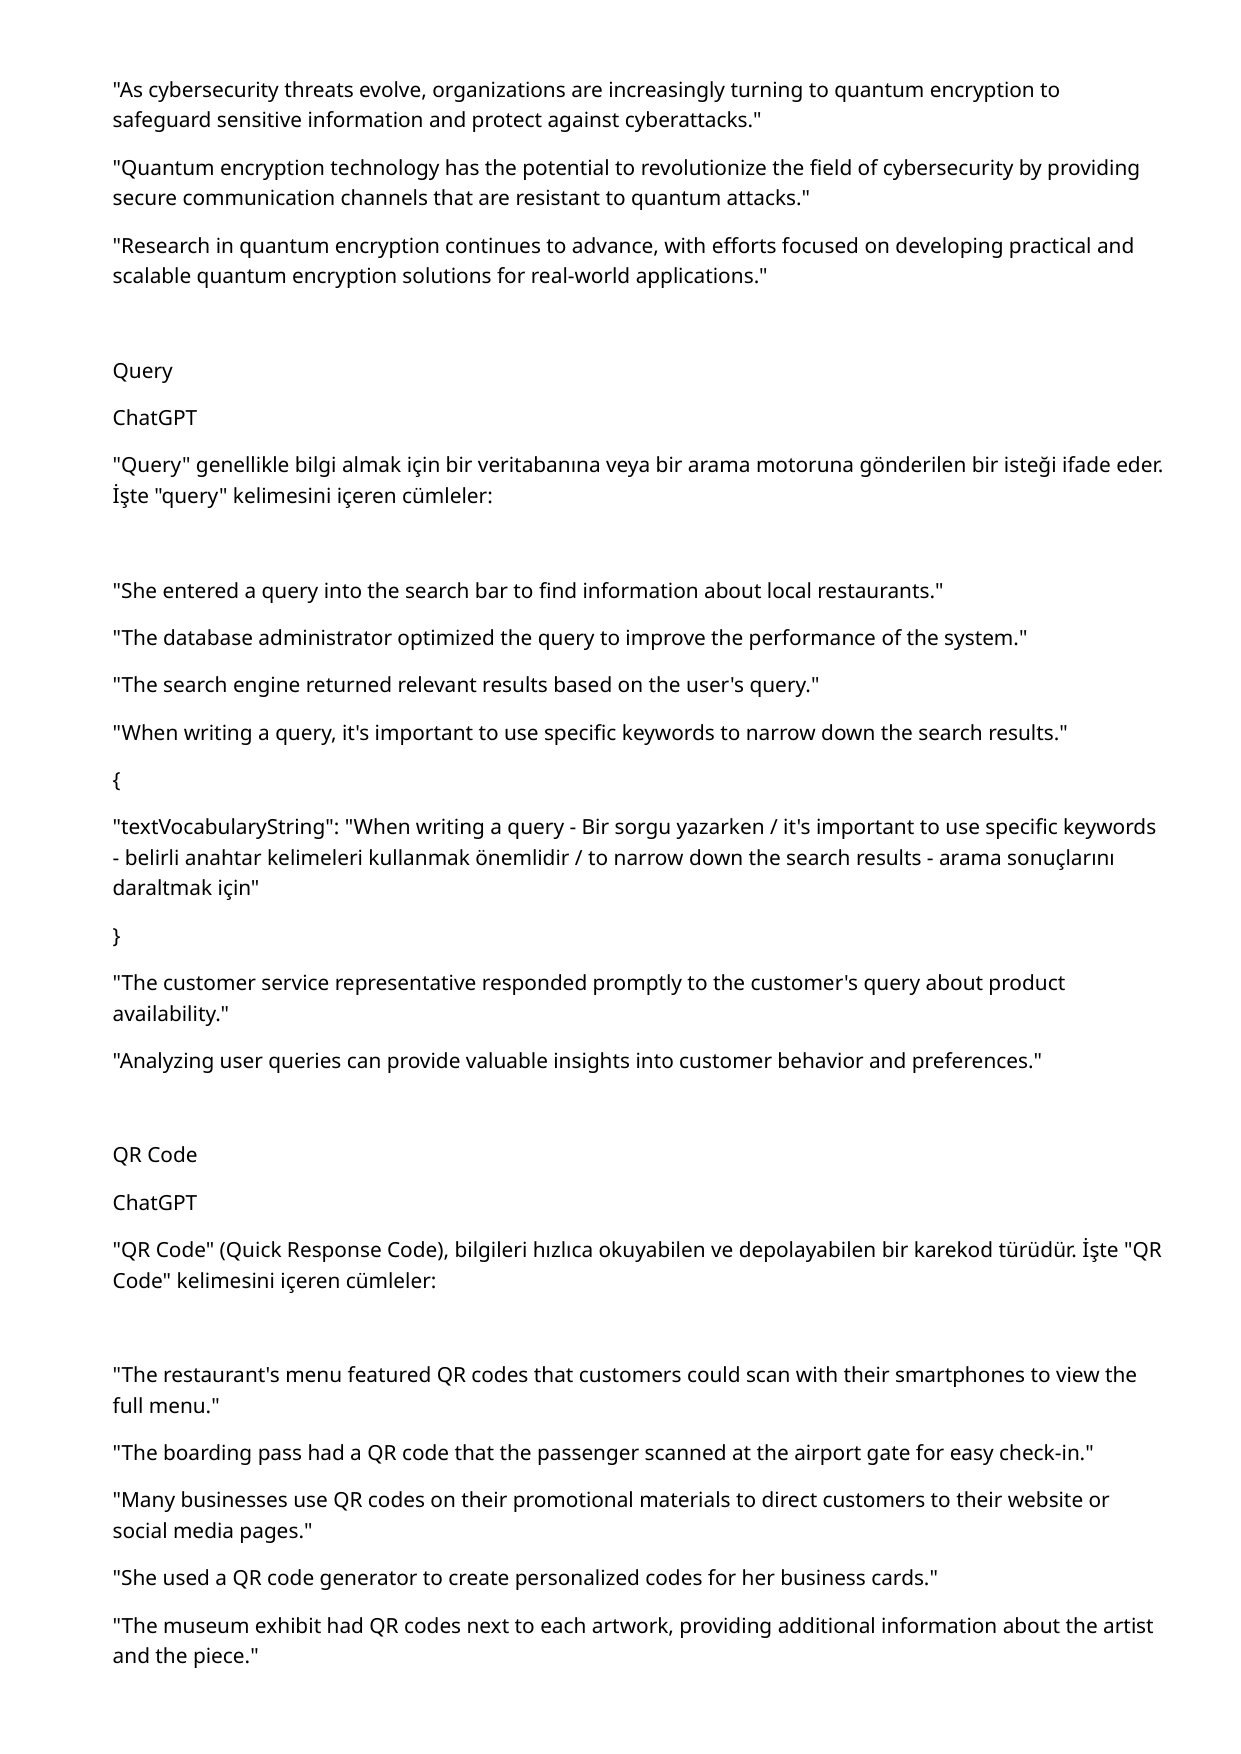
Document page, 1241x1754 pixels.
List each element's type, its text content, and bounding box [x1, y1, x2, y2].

text } [112, 921, 1165, 949]
text QR Code [112, 1141, 1165, 1169]
text "Research in quantum encryption continues to advance, with efforts focused on developing practical and scalable quantum encryption solutions for real-world applications." [112, 231, 1165, 290]
text "She entered a query into the search bar to find information about local restaurants." [112, 576, 1165, 604]
text "The customer service representative responded promptly to the customer's query about product availability." [112, 968, 1165, 1027]
text "When writing a query, it's important to use specific keywords to narrow down the search results." [112, 718, 1165, 746]
text "As cybersecurity threats evolve, organizations are increasingly turning to quantum encryption to safeguard sensitive information and protect against cyberattacks." [112, 75, 1165, 134]
text "The restaurant's menu featured QR codes that customers could scan with their smartphones to view the full menu." [112, 1360, 1165, 1419]
text { [112, 765, 1165, 793]
text "Query" genellikle bilgi almak için bir veritabanına veya bir arama motoruna gönderilen bir isteği ifade eder. İşte "query" kelimesini içeren cümleler: [112, 451, 1165, 510]
text "QR Code" (Quick Response Code), bilgileri hızlıca okuyabilen ve depolayabilen bir karekod türüdür. İşte "QR Code" kelimesini içeren cümleler: [112, 1235, 1165, 1294]
text "The search engine returned relevant results based on the user's query." [112, 670, 1165, 699]
text "Analyzing user queries can provide valuable insights into customer behavior and preferences." [112, 1046, 1165, 1074]
text ChatGPT [112, 403, 1165, 432]
text Query [112, 356, 1165, 384]
text "The museum exhibit had QR codes next to each artwork, providing additional information about the artist and the piece." [112, 1611, 1165, 1670]
text "She used a QR code generator to create personalized codes for her business cards." [112, 1563, 1165, 1592]
text "The boarding pass had a QR code that the passenger scanned at the airport gate for easy check-in." [112, 1438, 1165, 1467]
text ChatGPT [112, 1188, 1165, 1216]
text "The database administrator optimized the query to improve the performance of the system." [112, 623, 1165, 652]
text "Quantum encryption technology has the potential to revolutionize the field of cybersecurity by providing secure communication channels that are resistant to quantum attacks." [112, 153, 1165, 212]
text "textVocabularyString": "When writing a query - Bir sorgu yazarken / it's important to use specific keywords - belirli anahtar kelimeleri kullanmak önemlidir / to narrow down the search results - arama sonuçlarını daraltmak için" [112, 812, 1165, 902]
text "Many businesses use QR codes on their promotional materials to direct customers to their website or social media pages." [112, 1486, 1165, 1545]
